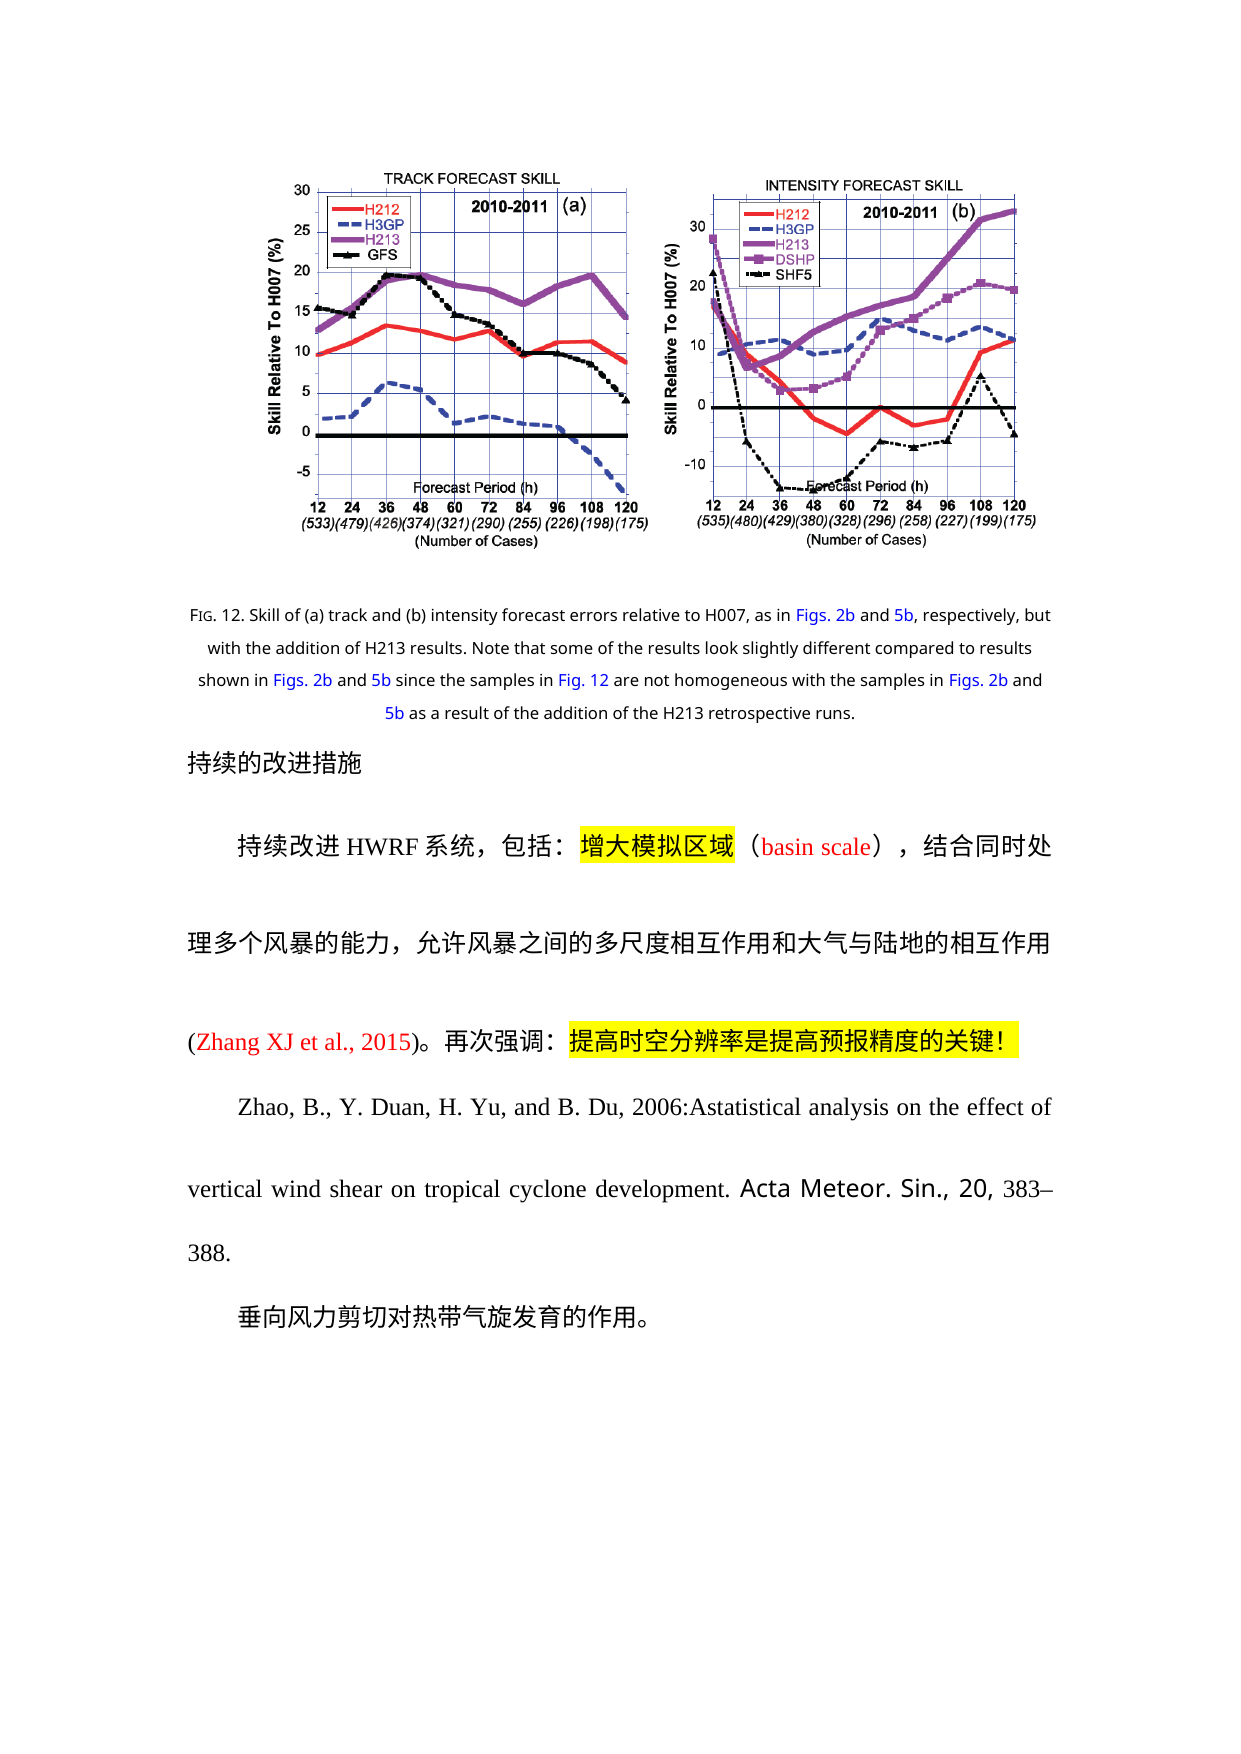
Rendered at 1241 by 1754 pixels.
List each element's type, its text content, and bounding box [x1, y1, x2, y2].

text 垂向风力剪切对热带气旋发育的作用。 [187, 1283, 1053, 1348]
text FIG. 12. Skill of (a) track and (b) intensity forecast errors relative to H007, as in Figs. 2b and 5b, respectively, but with the addition of H213 results. Note that some of the results look slightly different compared to results shown in Figs. 2b and 5b since the samples in Fig. 12 are not homogeneous with the samples in Figs. 2b and 5b as a result of the addition of the H213 retrospective runs. [187, 599, 1053, 729]
text Zhao, B., Y. Duan, H. Yu, and B. Du, 2006:Astatistical analysis on the effect of vertical wind shear on tropical cyclone development. Acta Meteor. Sin., 20, 383–388. [187, 1090, 1053, 1269]
text 持续的改进措施 [187, 729, 1053, 794]
text 持续改进HWRF系统，包括：增大模拟区域（basin scale），结合同时处理多个风暴的能力，允许风暴之间的多尺度相互作用和大气与陆地的相互作用(Zhang XJ et al., 2015)。再次强调：提高时空分辨率是提高预报精度的关键！ [187, 812, 1053, 1072]
